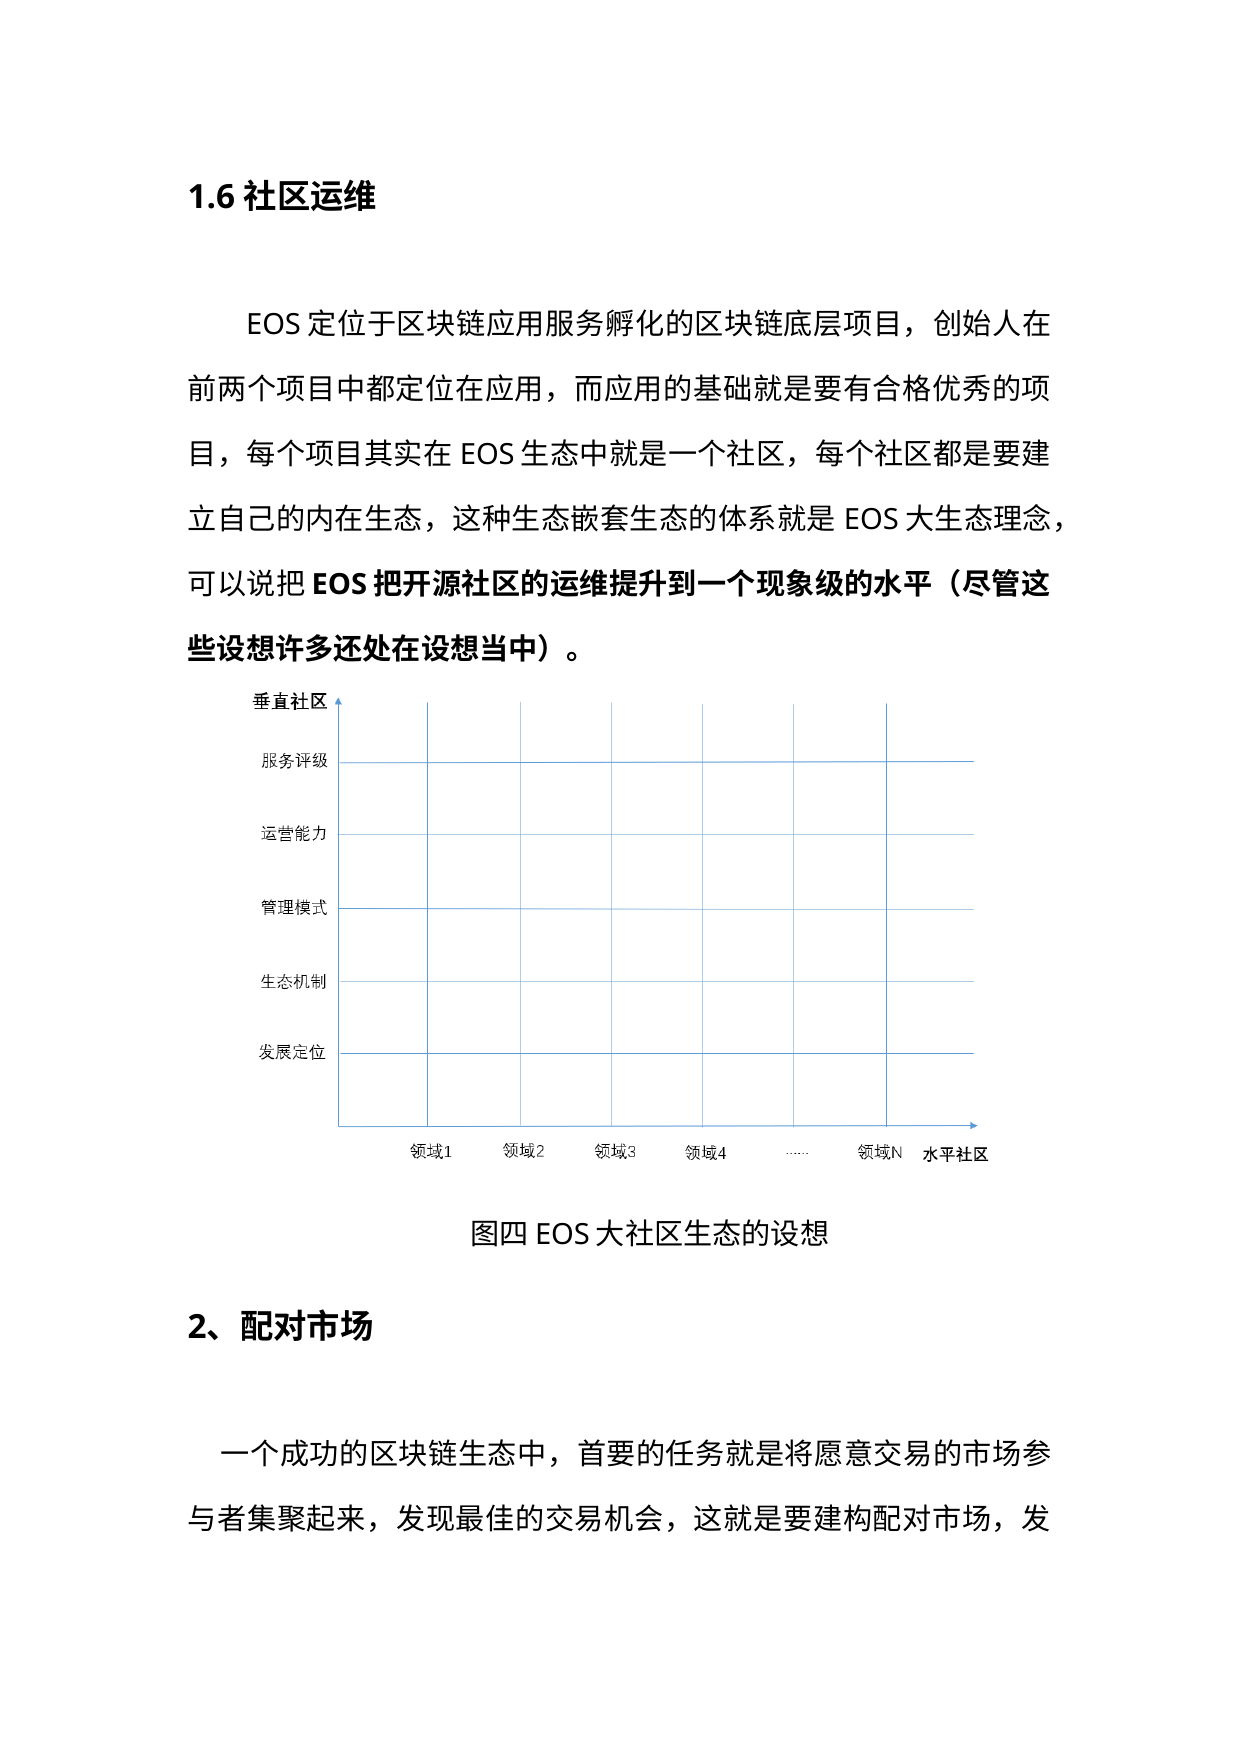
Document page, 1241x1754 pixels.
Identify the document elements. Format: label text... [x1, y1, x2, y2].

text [187, 1419, 1053, 1549]
picture [246, 679, 995, 1173]
subtitle 1.6 社区运维 [187, 162, 1053, 227]
text 图四 EOS大社区生态的设想 [187, 1199, 1053, 1264]
subtitle 2、配对市场 [187, 1291, 1053, 1356]
text EOS定位于区块链应用服务孵化的区块链底层项目，创始人在前两个项目中都定位在应用，而应用的基础就是要有合格优秀的项目，每个项目其实在EOS生态中就是一个社区，每个社区都是要建立自己的内在生态，这种生态嵌套生态的体系就是EOS大生态理念，可以说把EOS把开源社区的运维提升到一个现象级的水平（尽管这些设想许多还处在设想当中）。 [187, 289, 1053, 679]
